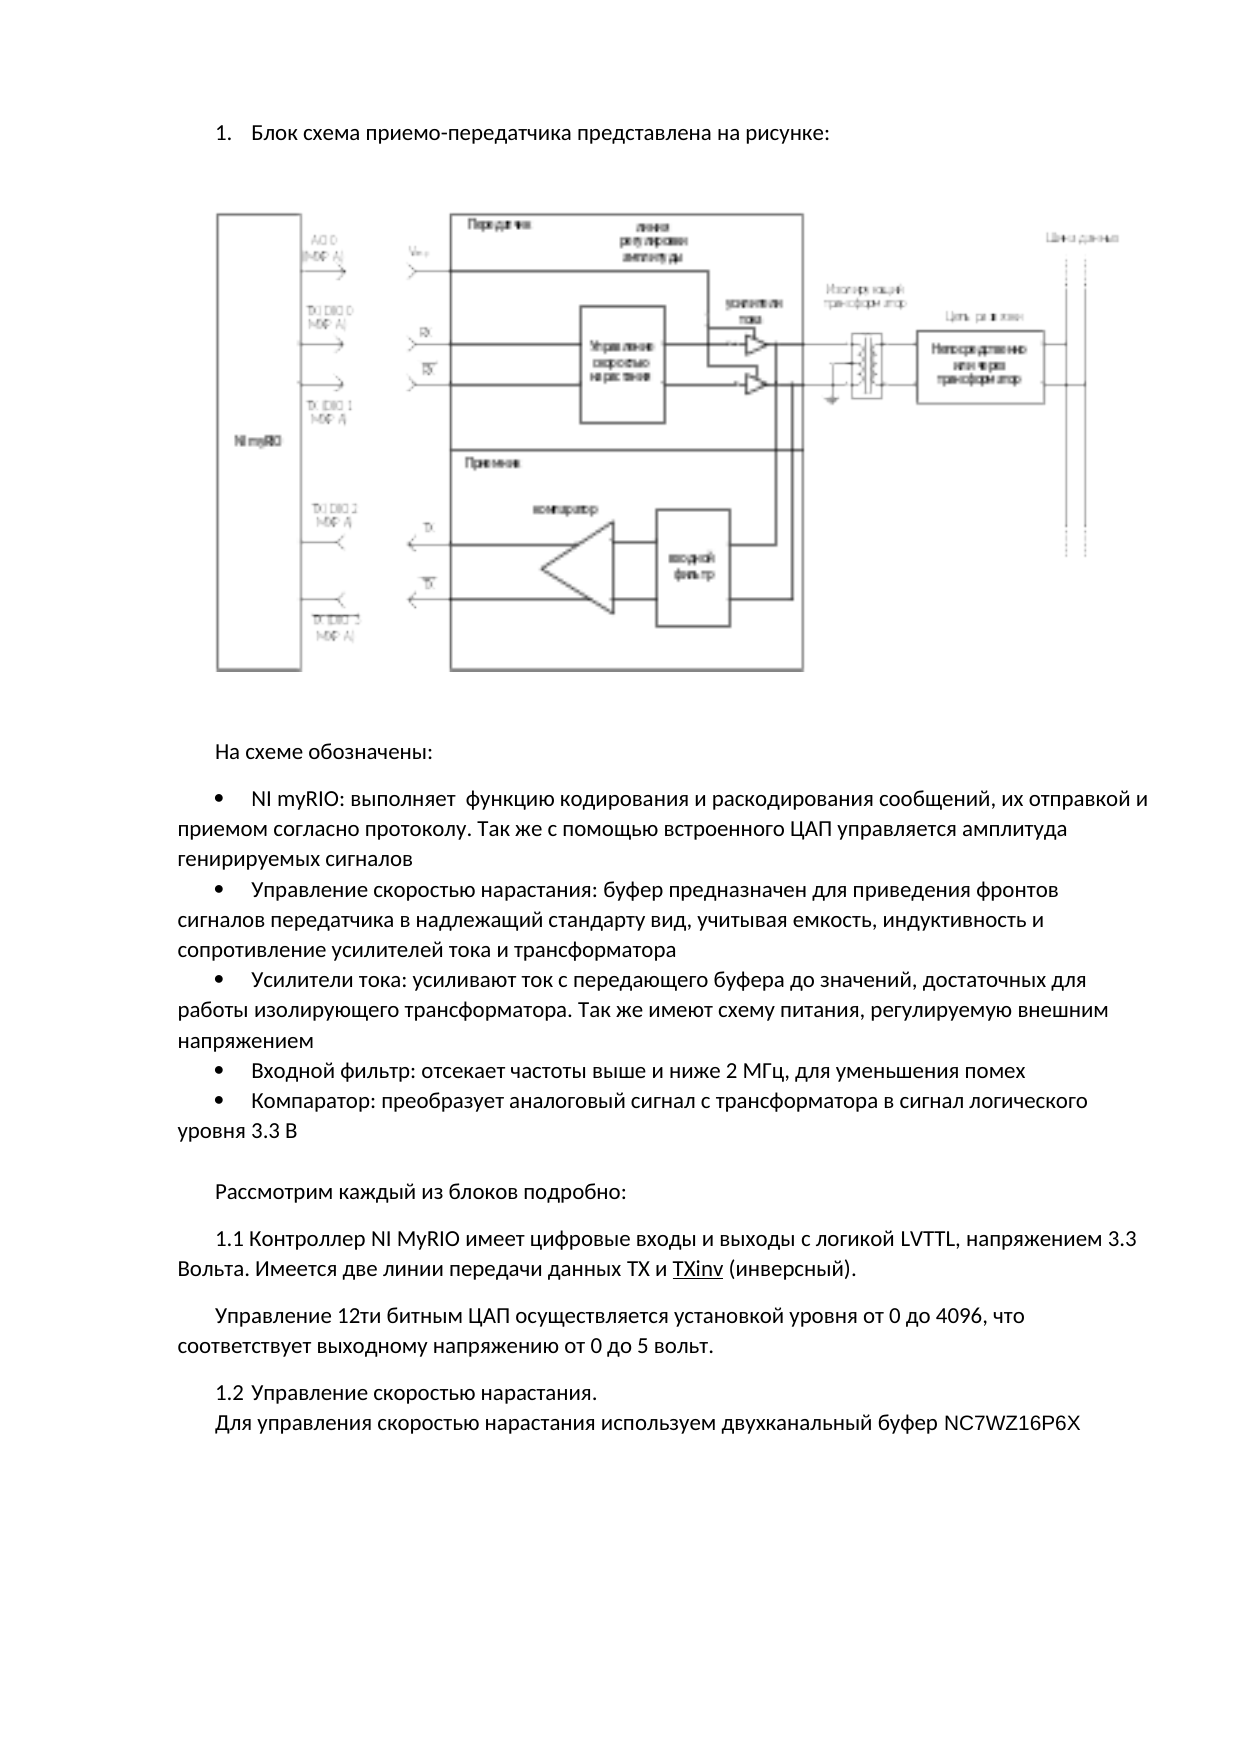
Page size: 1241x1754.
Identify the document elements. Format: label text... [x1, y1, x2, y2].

text Управление 12ти битным ЦАП осуществляется установкой уровня от 0 до 4096, что соответствует выходному напряжению от 0 до 5 вольт. [177, 1301, 1152, 1359]
text 1.1 Контроллер NI MyRIO имеет цифровые входы и выходы с логикой LVTTL, напряжением 3.3 Вольта. Имеется две линии передачи данных TX и TXinv (инверсный). [177, 1224, 1152, 1282]
list Входной фильтр: отсекает частоты выше и ниже 2 МГц, для уменьшения помех [177, 1056, 1152, 1084]
list Управление скоростью нарастания: буфер предназначен для приведения фронтов сигналов передатчика в надлежащий стандарту вид, учитывая емкость, индуктивность и сопротивление усилителей тока и трансформатора [177, 875, 1152, 963]
list Рассмотрим каждый из блоков подробно: [177, 1177, 1152, 1205]
text На схеме обозначены: [177, 737, 1152, 765]
list Компаратор: преобразует аналоговый сигнал с трансформатора в сигнал логического уровня 3.3 В [177, 1086, 1152, 1144]
list Усилители тока: усиливают ток с передающего буфера до значений, достаточных для работы изолирующего трансформатора. Так же имеют схему питания, регулируемую внешним напряжением [177, 965, 1152, 1054]
list Для управления скоростью нарастания используем двухканальный буфер NC7WZ16P6X [177, 1408, 1152, 1436]
list NI myRIO: выполняет функцию кодирования и раскодирования сообщений, их отправкой и приемом согласно протоколу. Так же с помощью встроенного ЦАП управляется амплитуда генирируемых сигналов [177, 784, 1152, 872]
list Блок схема приемо-передатчика представлена на рисунке: [177, 118, 1152, 146]
list Управление скоростью нарастания. [177, 1378, 1152, 1406]
